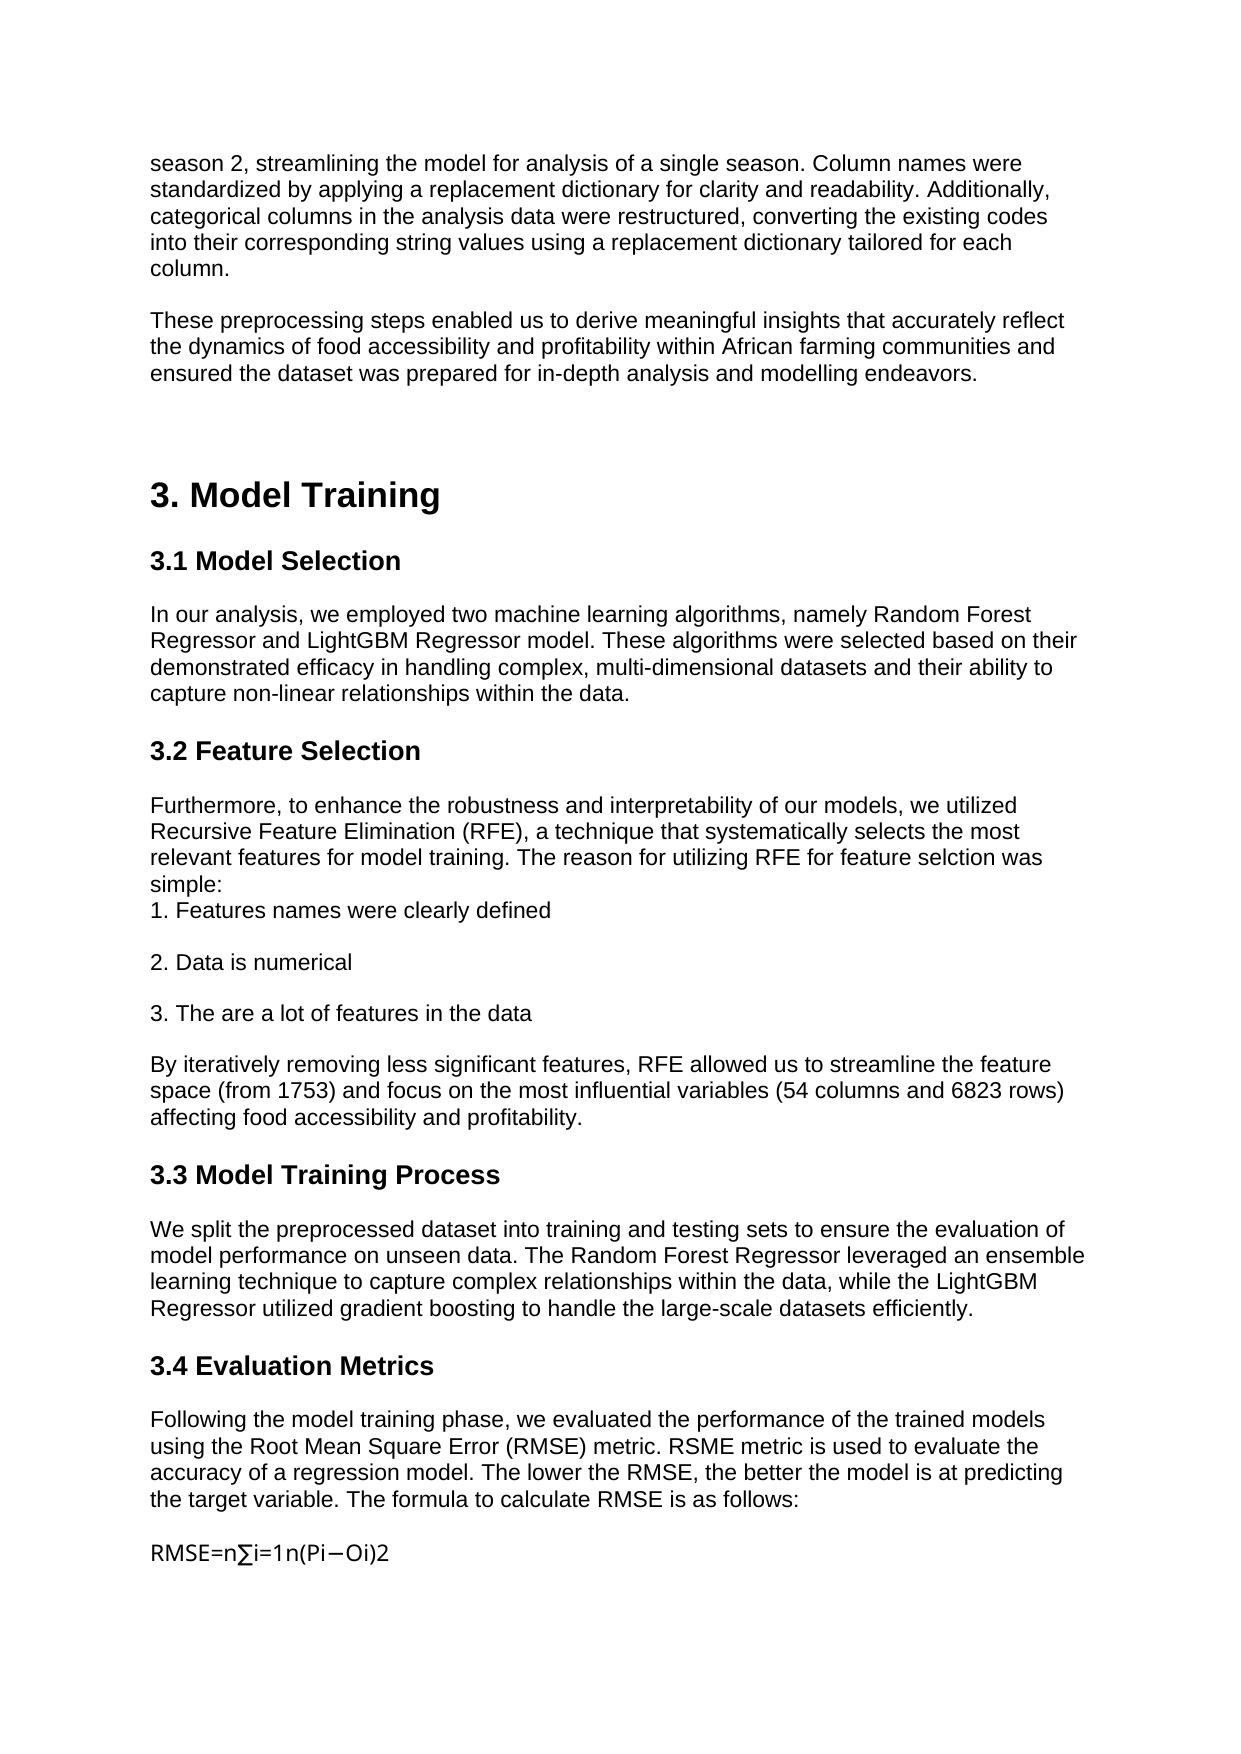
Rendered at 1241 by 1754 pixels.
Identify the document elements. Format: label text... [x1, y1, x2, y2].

text 2. Data is numerical [150, 948, 1090, 975]
subtitle 3.1 Model Selection [150, 544, 1090, 576]
subtitle 3.4 Evaluation Metrics [150, 1350, 1090, 1381]
subtitle 3.2 Feature Selection [150, 735, 1090, 767]
text In our analysis, we employed two machine learning algorithms, namely Random Forest Regressor and LightGBM Regressor model. These algorithms were selected based on their demonstrated efficacy in handling complex, multi-dimensional datasets and their ability to capture non-linear relationships within the data. [150, 601, 1090, 706]
subtitle 3. Model Training [150, 475, 1090, 515]
text 3. The are a lot of features in the data [150, 1000, 1090, 1026]
text We split the preprocessed dataset into training and testing sets to ensure the evaluation of model performance on unseen data. The Random Forest Regressor leveraged an ensemble learning technique to capture complex relationships within the data, while the LightGBM Regressor utilized gradient boosting to handle the large-scale datasets efficiently. [150, 1216, 1090, 1321]
text By iteratively removing less significant features, RFE allowed us to streamline the feature space (from 1753) and focus on the most influential variables (54 columns and 6823 rows) affecting food accessibility and profitability. [150, 1051, 1090, 1130]
subtitle 3.3 Model Training Process [150, 1159, 1090, 1191]
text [150, 150, 1090, 282]
text These preprocessing steps enabled us to derive meaningful insights that accurately reflect the dynamics of food accessibility and profitability within African farming communities and ensured the dataset was prepared for in-depth analysis and modelling endeavors. [150, 307, 1090, 386]
text Furthermore, to enhance the robustness and interpretability of our models, we utilized Recursive Feature Elimination (RFE), a technique that systematically selects the most relevant features for model training. The reason for utilizing RFE for feature selction was simple: 1. Features names were clearly defined [150, 792, 1090, 923]
text RMSE=n∑i=1n​(Pi​−Oi​)2​​ [150, 1537, 1090, 1568]
text Following the model training phase, we evaluated the performance of the trained models using the Root Mean Square Error (RMSE) metric. RSME metric is used to evaluate the accuracy of a regression model. The lower the RMSE, the better the model is at predicting the target variable. The formula to calculate RMSE is as follows: [150, 1406, 1090, 1512]
